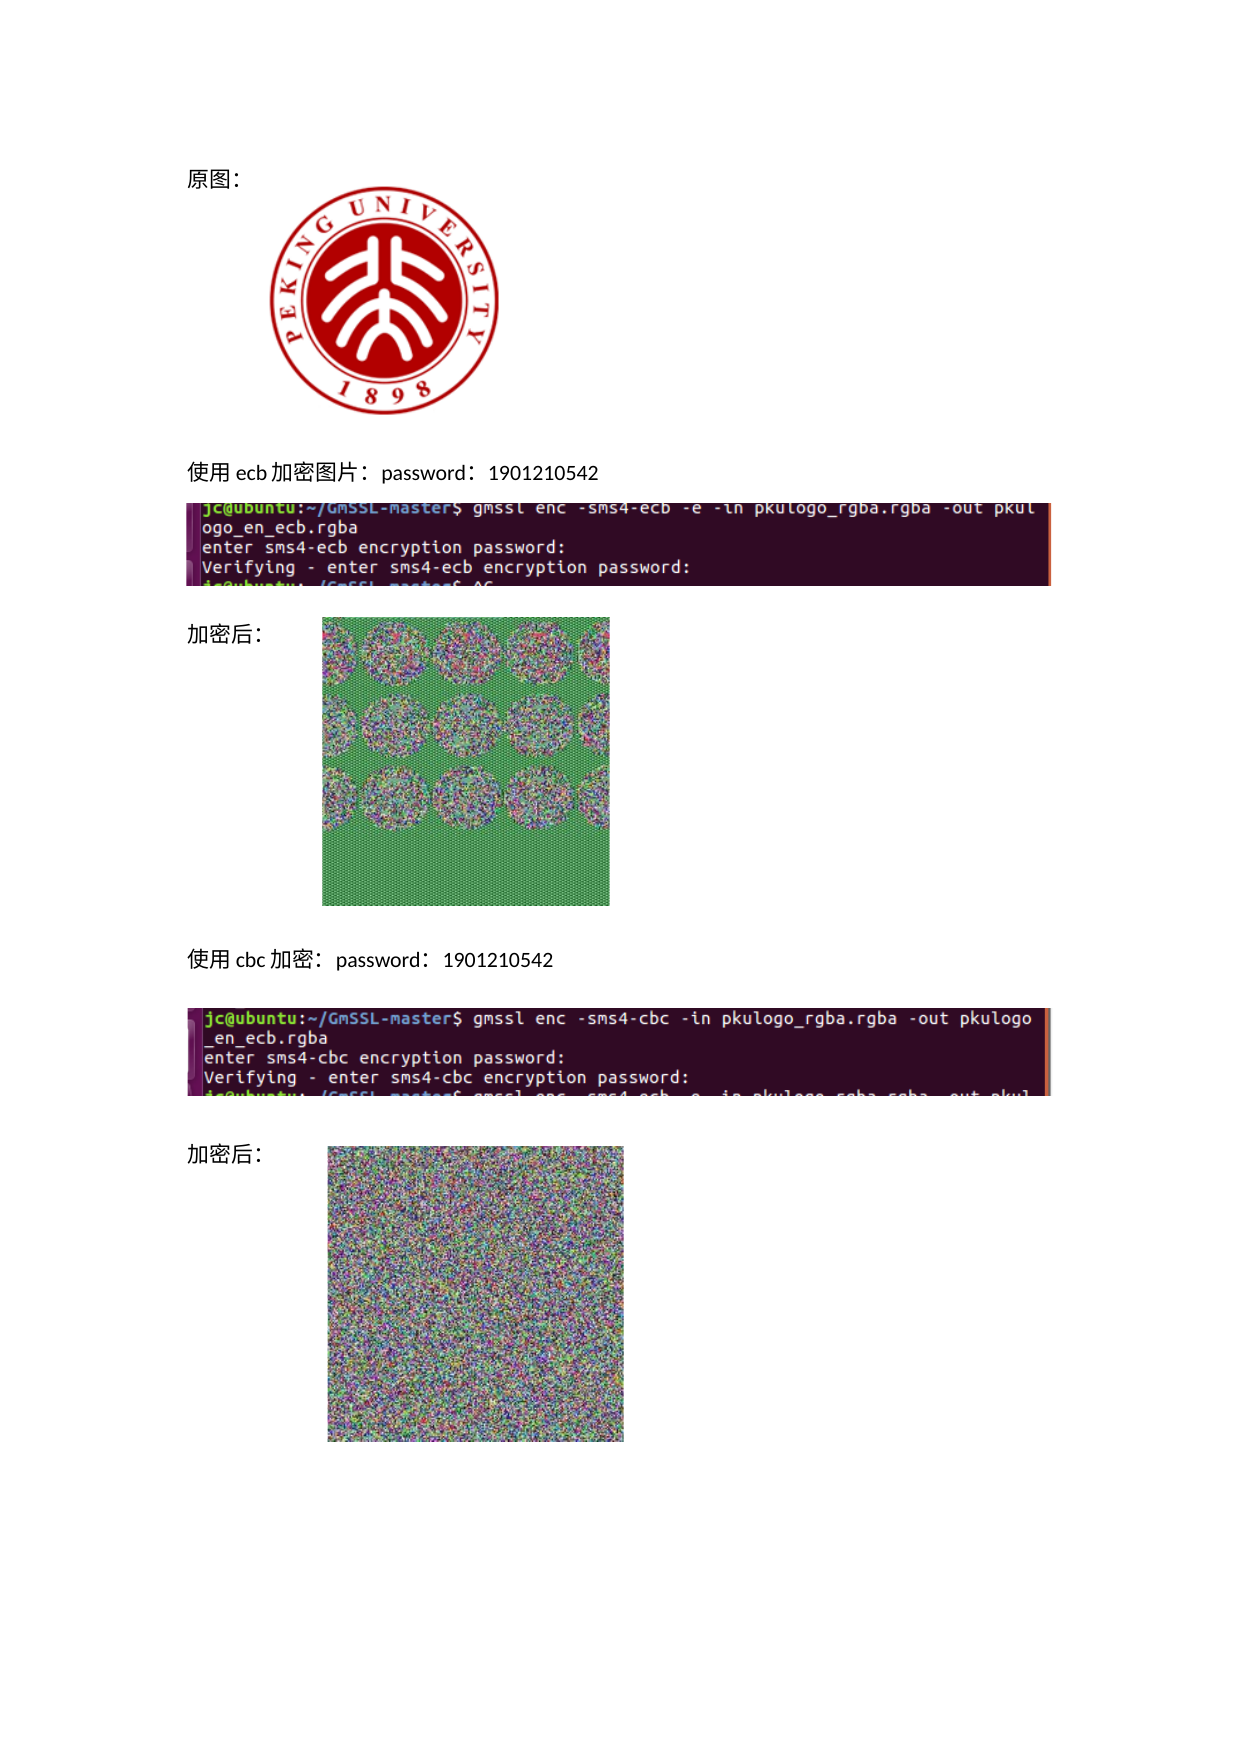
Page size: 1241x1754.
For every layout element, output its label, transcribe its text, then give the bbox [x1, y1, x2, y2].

picture [186, 503, 1052, 586]
text 使用ecb加密图片：password：1901210542 [187, 454, 1053, 487]
picture [327, 1146, 624, 1442]
text 使用cbc加密：password：1901210542 [187, 942, 1053, 974]
text 原图： [187, 162, 1053, 194]
picture [187, 1008, 1053, 1096]
picture [322, 617, 610, 906]
text 加密后： [187, 1137, 1053, 1169]
picture [251, 168, 515, 431]
